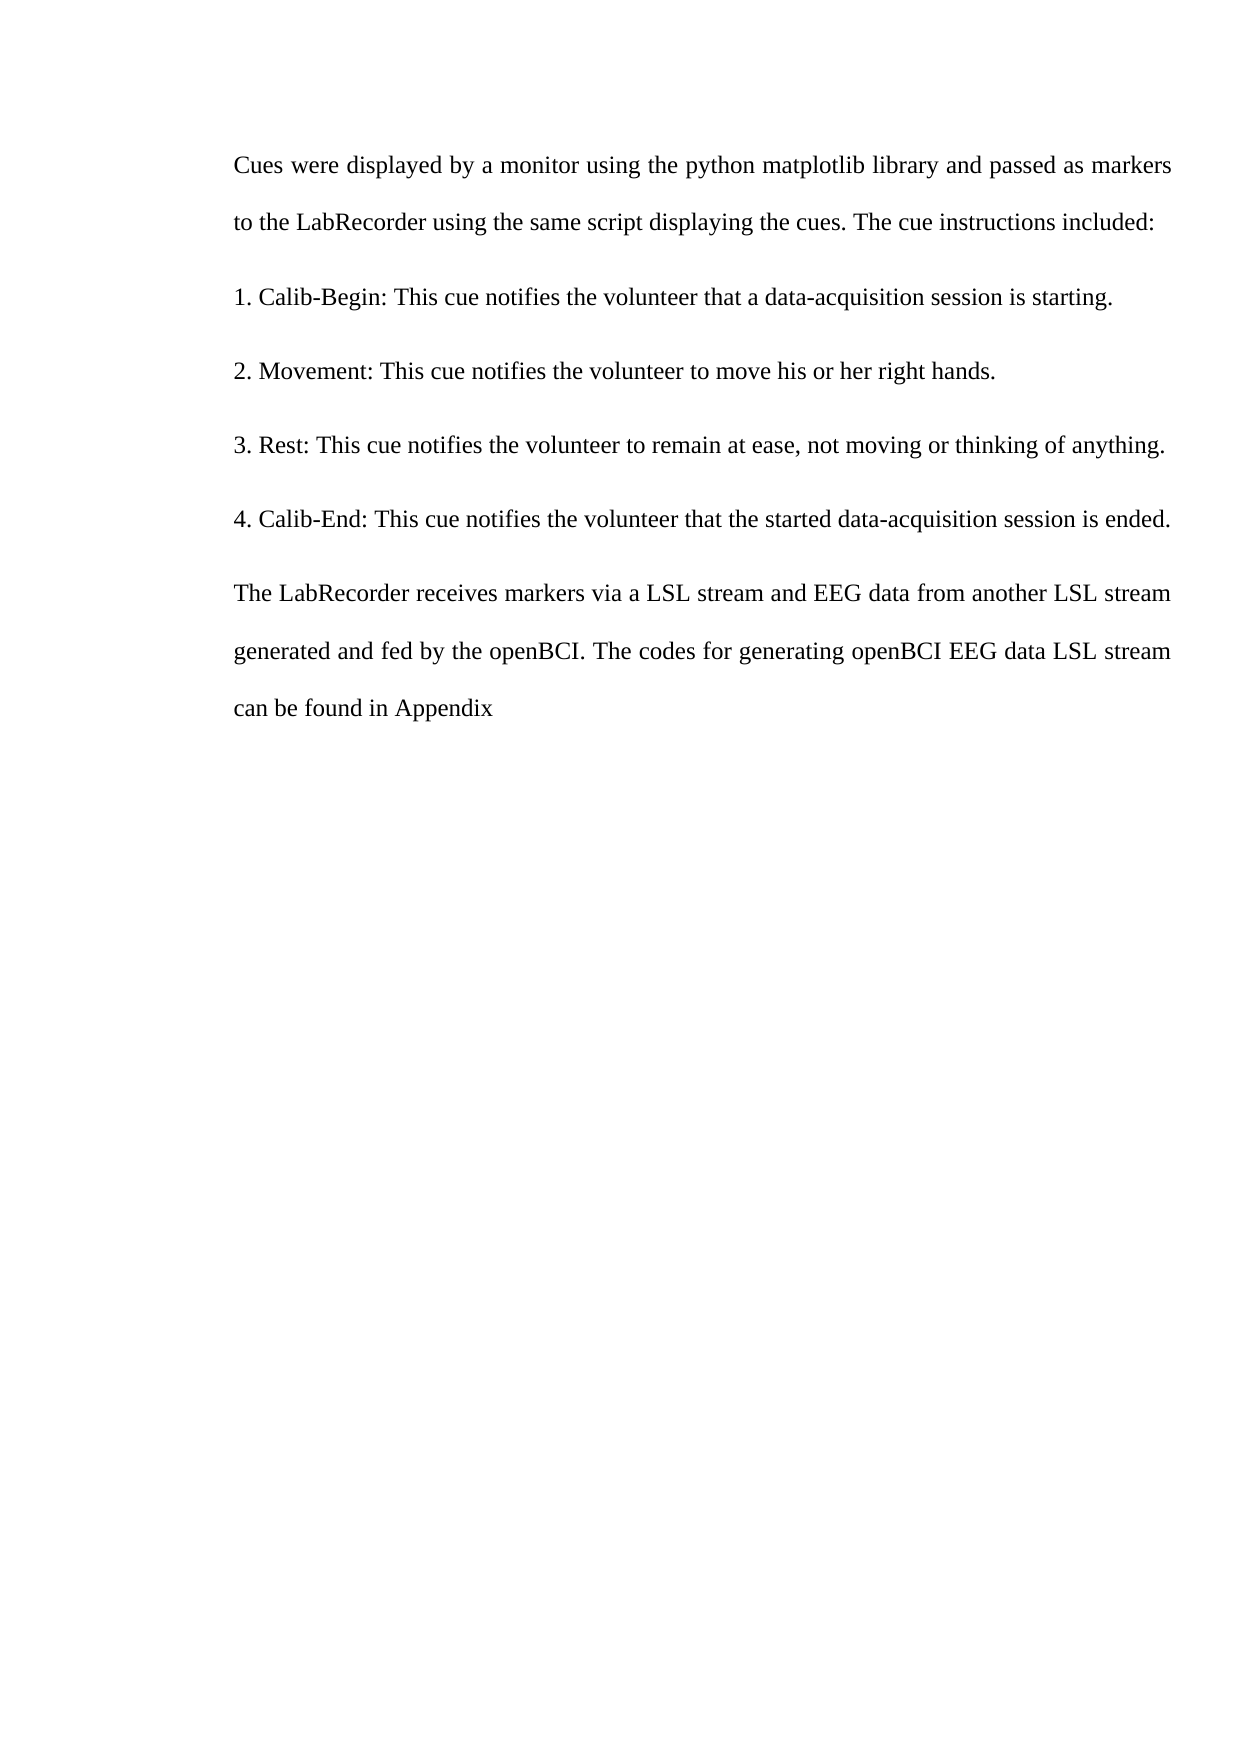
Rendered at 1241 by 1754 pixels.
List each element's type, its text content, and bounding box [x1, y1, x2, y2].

list Rest: This cue notifies the volunteer to remain at ease, not moving or thinking of anything. [233, 298, 1173, 327]
list Movement: This cue notifies the volunteer to move his or her right hands. [233, 224, 1173, 253]
list Calib-End: This cue notifies the volunteer that the started data-acquisition session is ended. [233, 372, 1173, 401]
text The LabRecorder receives markers via a LSL stream and EEG data from another LSL stream generated and fed by the openBCI. The codes for generating openBCI EEG data LSL stream can be found in Appendix [233, 447, 1173, 590]
list Calib-Begin: This cue notifies the volunteer that a data-acquisition session is starting. [233, 150, 1173, 179]
